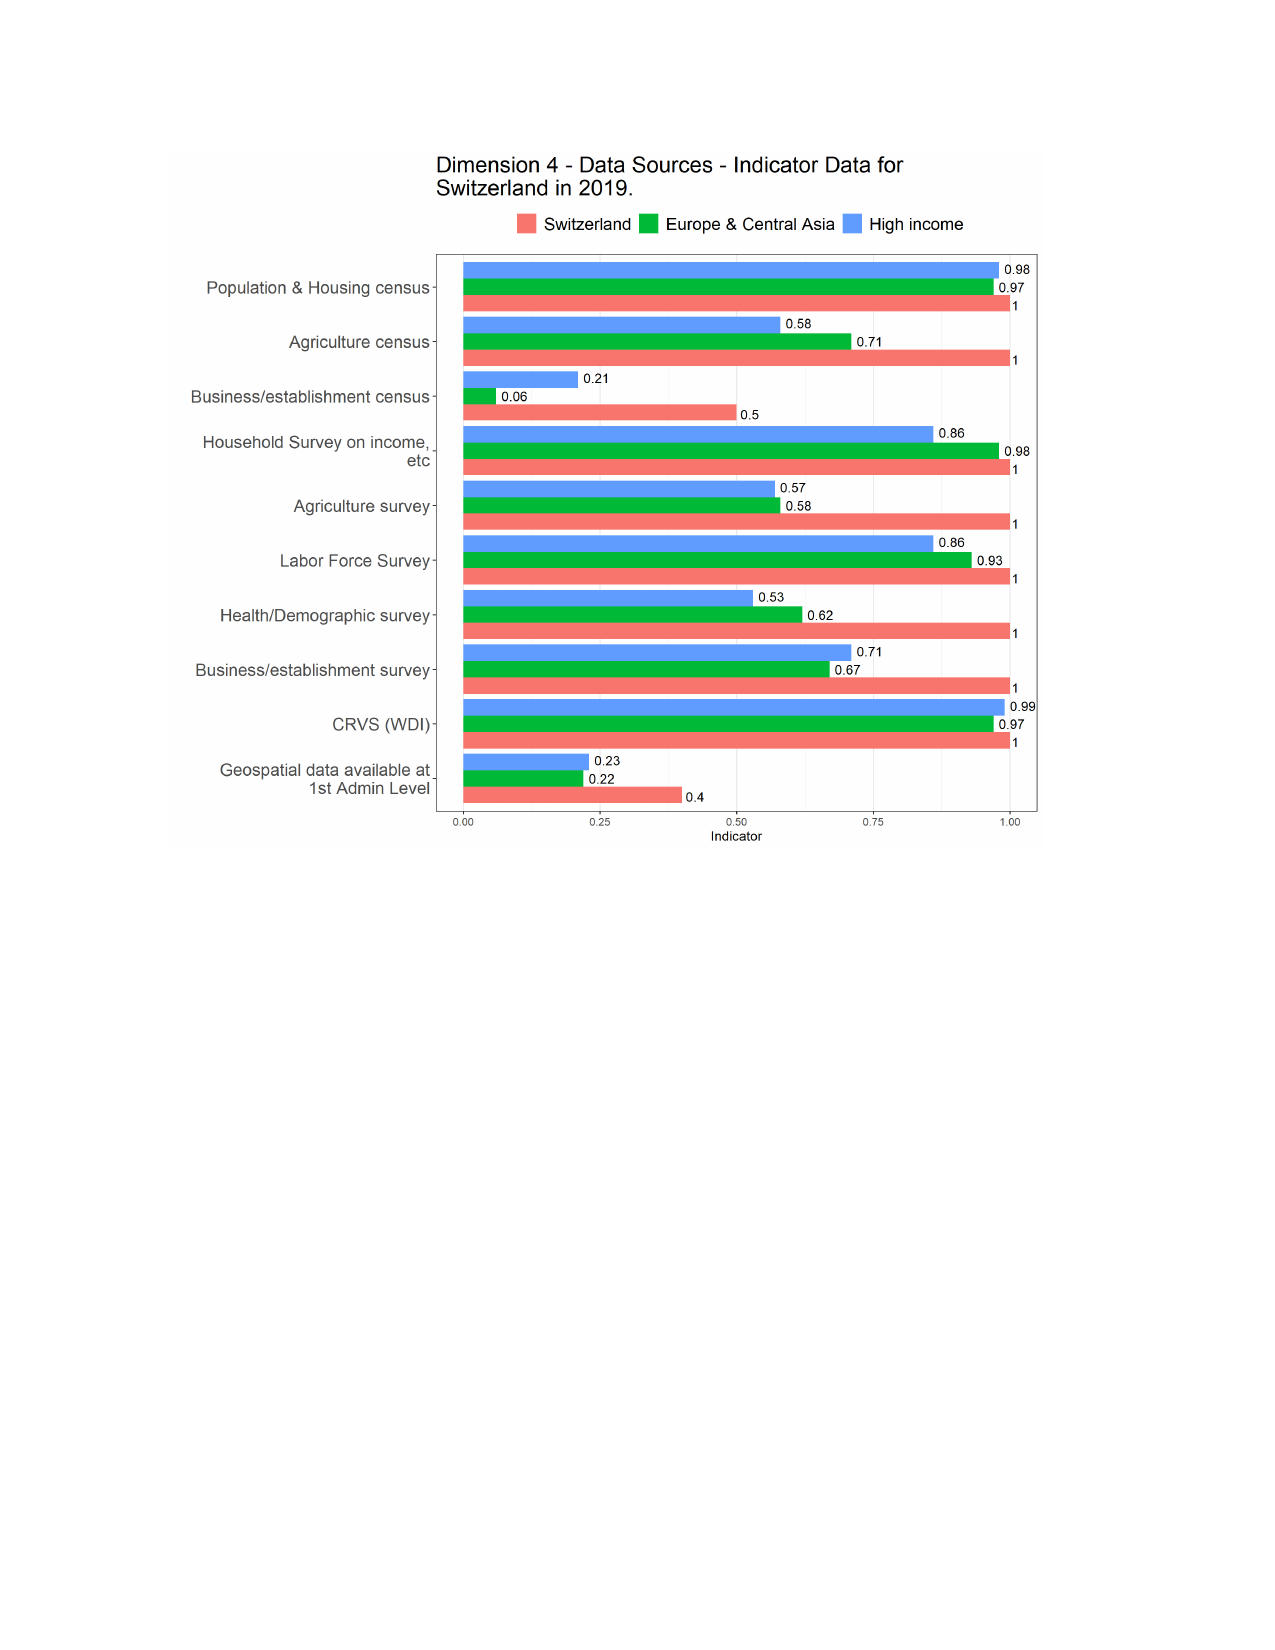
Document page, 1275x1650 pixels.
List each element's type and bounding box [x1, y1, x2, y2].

picture [168, 150, 1044, 850]
